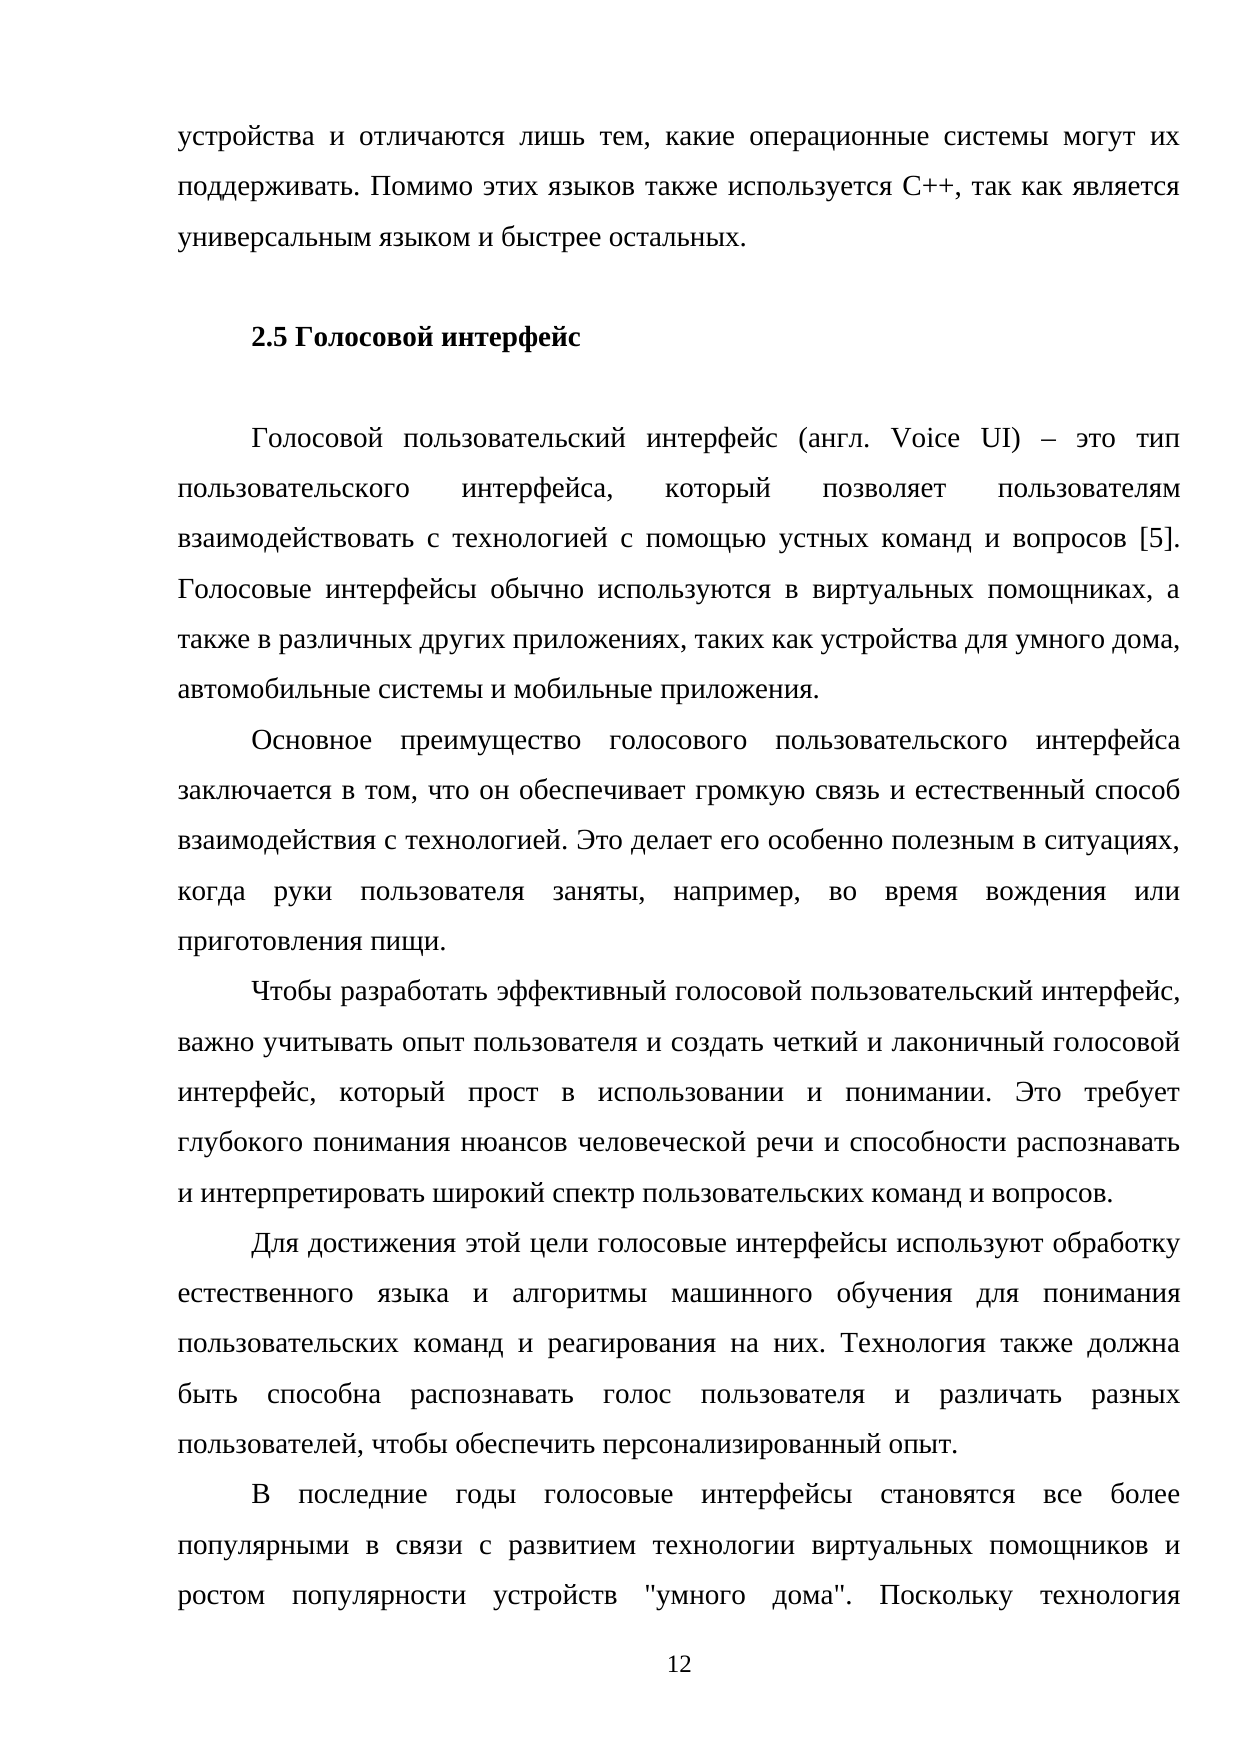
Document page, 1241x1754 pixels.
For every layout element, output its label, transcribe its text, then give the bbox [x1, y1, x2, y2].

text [177, 118, 1181, 252]
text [177, 1477, 1181, 1611]
text Основное преимущество голосового пользовательского интерфейса заключается в том, что он обеспечивает громкую связь и естественный способ взаимодействия с технологией. Это делает его особенно полезным в ситуациях, когда руки пользователя заняты, например, во время вождения или приготовления пищи. [177, 722, 1181, 957]
text Голосовой пользовательский интерфейс (англ. Voice UI) – это тип пользовательского интерфейса, который позволяет пользователям взаимодействовать с технологией с помощью устных команд и вопросов [5]. Голосовые интерфейсы обычно используются в виртуальных помощниках, а также в различных других приложениях, таких как устройства для умного дома, автомобильные системы и мобильные приложения. [177, 420, 1181, 705]
text Чтобы разработать эффективный голосовой пользовательский интерфейс, важно учитывать опыт пользователя и создать четкий и лаконичный голосовой интерфейс, который прост в использовании и понимании. Это требует глубокого понимания нюансов человеческой речи и способности распознавать и интерпретировать широкий спектр пользовательских команд и вопросов. [177, 973, 1181, 1208]
list Голосовой интерфейс [251, 319, 1181, 353]
text Для достижения этой цели голосовые интерфейсы используют обработку естественного языка и алгоритмы машинного обучения для понимания пользовательских команд и реагирования на них. Технология также должна быть способна распознавать голос пользователя и различать разных пользователей, чтобы обеспечить персонализированный опыт. [177, 1225, 1181, 1460]
